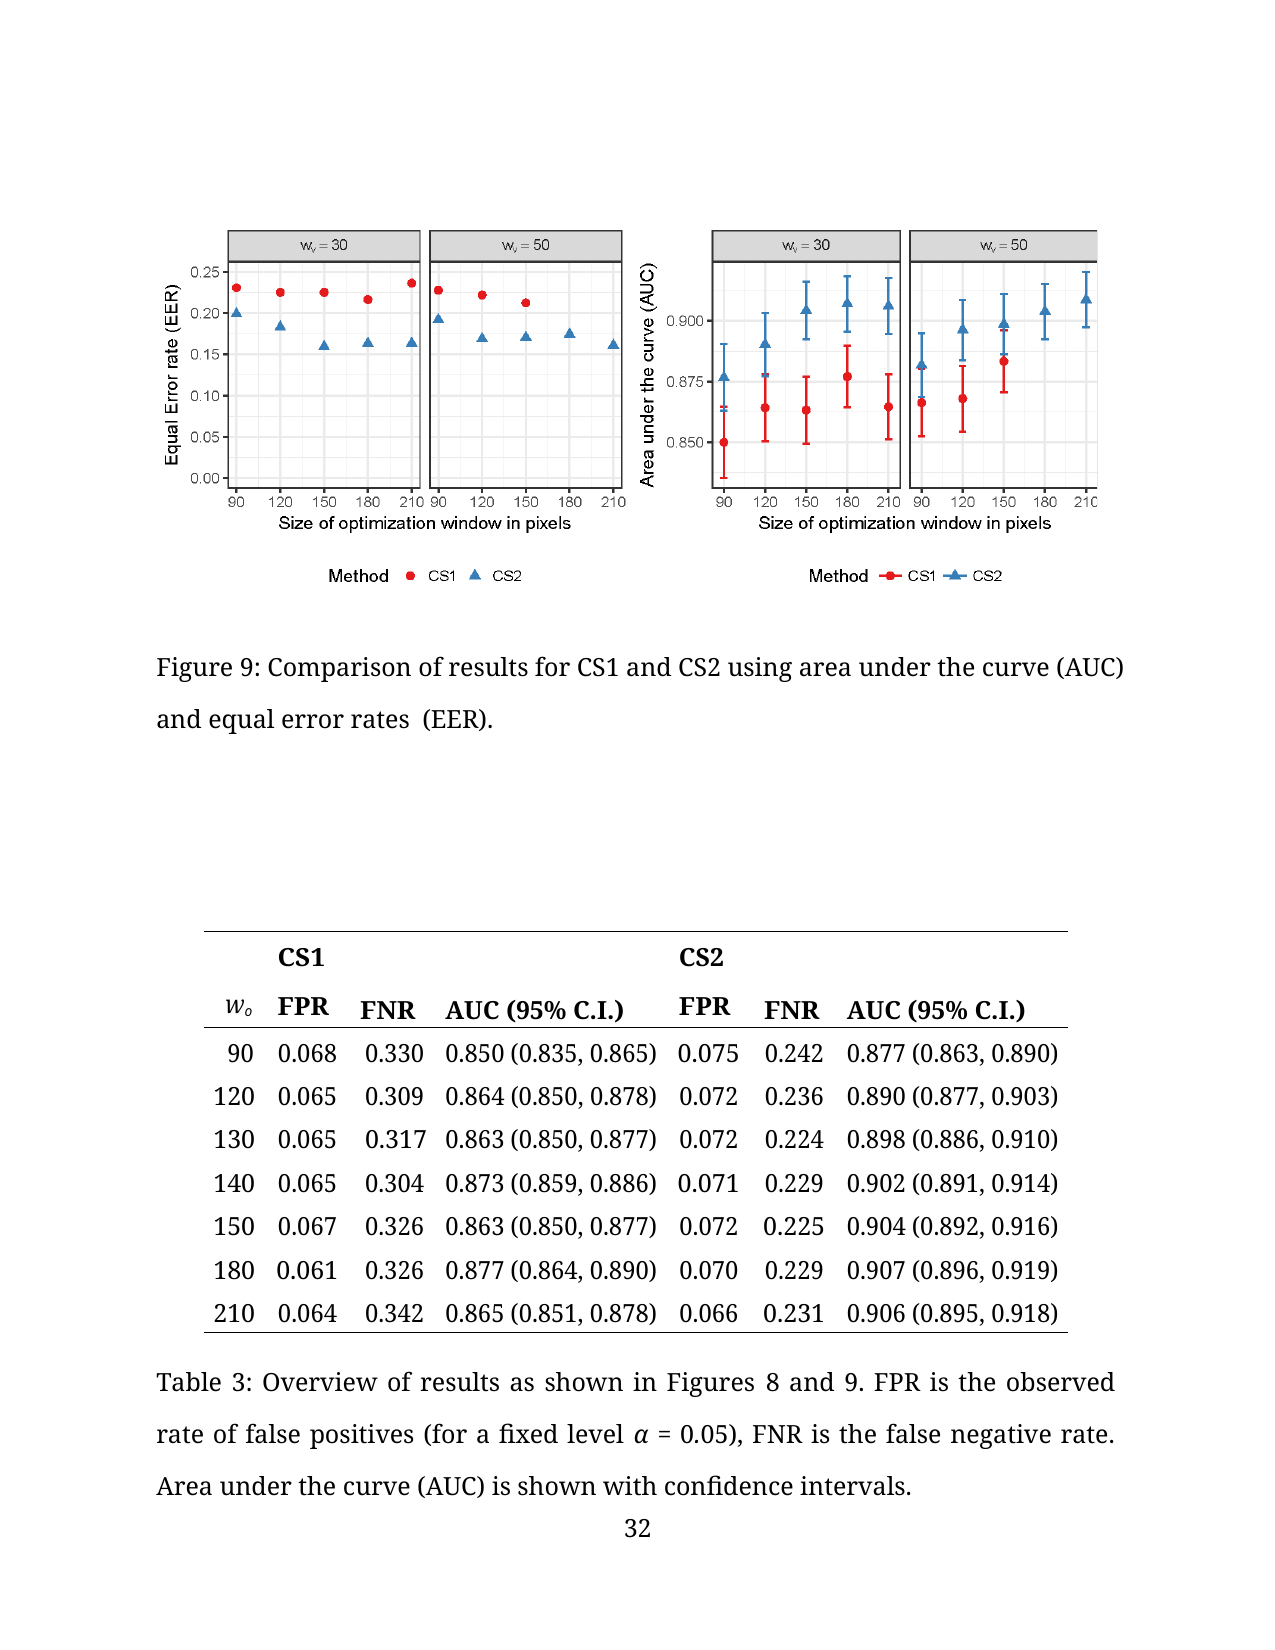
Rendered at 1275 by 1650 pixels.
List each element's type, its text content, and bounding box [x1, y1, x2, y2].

table_cell 0.065 [265, 1160, 347, 1204]
text Figure 9: Comparison of results for CS1 and CS2 using area under the curve (AUC) and equal error rates (EER). [156, 650, 1127, 736]
table_cell 0.236 [749, 1073, 834, 1117]
table_cell 0.071 [666, 1160, 749, 1204]
table_cell 0.072 [666, 1204, 749, 1247]
table_cell 0.225 [749, 1204, 834, 1247]
table_cell 0.242 [749, 1028, 834, 1073]
table_cell 0.864 (0.850, 0.878) [433, 1073, 666, 1117]
table_header CS1 FPR [265, 932, 347, 1027]
table_cell 0.902 (0.891, 0.914) [834, 1160, 1068, 1204]
table_cell 0.865 (0.851, 0.878) [433, 1291, 666, 1332]
table_cell 0.873 (0.859, 0.886) [433, 1160, 666, 1204]
table_cell 0.877 (0.864, 0.890) [433, 1247, 666, 1291]
table_cell 0.906 (0.895, 0.918) [834, 1291, 1068, 1332]
table_cell 0.326 [347, 1247, 433, 1291]
table_header AUC (95% C.I.) [834, 932, 1068, 1027]
table_cell 130 [204, 1117, 265, 1160]
table_cell 120 [204, 1073, 265, 1117]
table_cell 0.067 [265, 1204, 347, 1247]
table_cell 150 [204, 1204, 265, 1247]
table_cell 0.066 [666, 1291, 749, 1332]
table_cell 90 [204, 1028, 265, 1073]
table_cell 0.065 [265, 1117, 347, 1160]
table_cell 0.072 [666, 1117, 749, 1160]
table_cell 0.850 (0.835, 0.865) [433, 1028, 666, 1073]
table_cell 0.326 [347, 1204, 433, 1247]
table_cell 0.904 (0.892, 0.916) [834, 1204, 1068, 1247]
table_cell 210 [204, 1291, 265, 1332]
table_cell 0.229 [749, 1160, 834, 1204]
table_cell 0.304 [347, 1160, 433, 1204]
picture [165, 230, 1098, 582]
table_cell 180 [204, 1247, 265, 1291]
table_header FNR [749, 932, 834, 1027]
table_cell 0.907 (0.896, 0.919) [834, 1247, 1068, 1291]
table_cell 0.863 (0.850, 0.877) [433, 1117, 666, 1160]
table_cell 0.229 [749, 1247, 834, 1291]
table_header wo [204, 932, 265, 1027]
table_cell 0.070 [666, 1247, 749, 1291]
table_cell 0.231 [749, 1291, 834, 1332]
table_cell 0.065 [265, 1073, 347, 1117]
table_cell 0.342 [347, 1291, 433, 1332]
table_cell 0.898 (0.886, 0.910) [834, 1117, 1068, 1160]
table_cell 0.877 (0.863, 0.890) [834, 1028, 1068, 1073]
table_cell 0.330 [347, 1028, 433, 1073]
table_cell 0.064 [265, 1291, 347, 1332]
table_cell 0.224 [749, 1117, 834, 1160]
table_header FNR [347, 932, 433, 1027]
table_cell 0.317 [347, 1117, 433, 1160]
table_cell 0.075 [666, 1028, 749, 1073]
table_cell 0.890 (0.877, 0.903) [834, 1073, 1068, 1117]
table_header AUC (95% C.I.) [433, 932, 666, 1027]
table_cell 0.068 [265, 1028, 347, 1073]
table_header CS2 FPR [666, 932, 749, 1027]
text Table 3: Overview of results as shown in Figures 8 and 9. FPR is the observed rate of false positives (for a fixed level α = 0.05), FNR is the false negative rate. Area under the curve (AUC) is shown with confidence intervals. [156, 1365, 1116, 1503]
table_cell 0.863 (0.850, 0.877) [433, 1204, 666, 1247]
table_cell 0.309 [347, 1073, 433, 1117]
table_cell 0.072 [666, 1073, 749, 1117]
table_cell 0.061 [265, 1247, 347, 1291]
table_cell 140 [204, 1160, 265, 1204]
